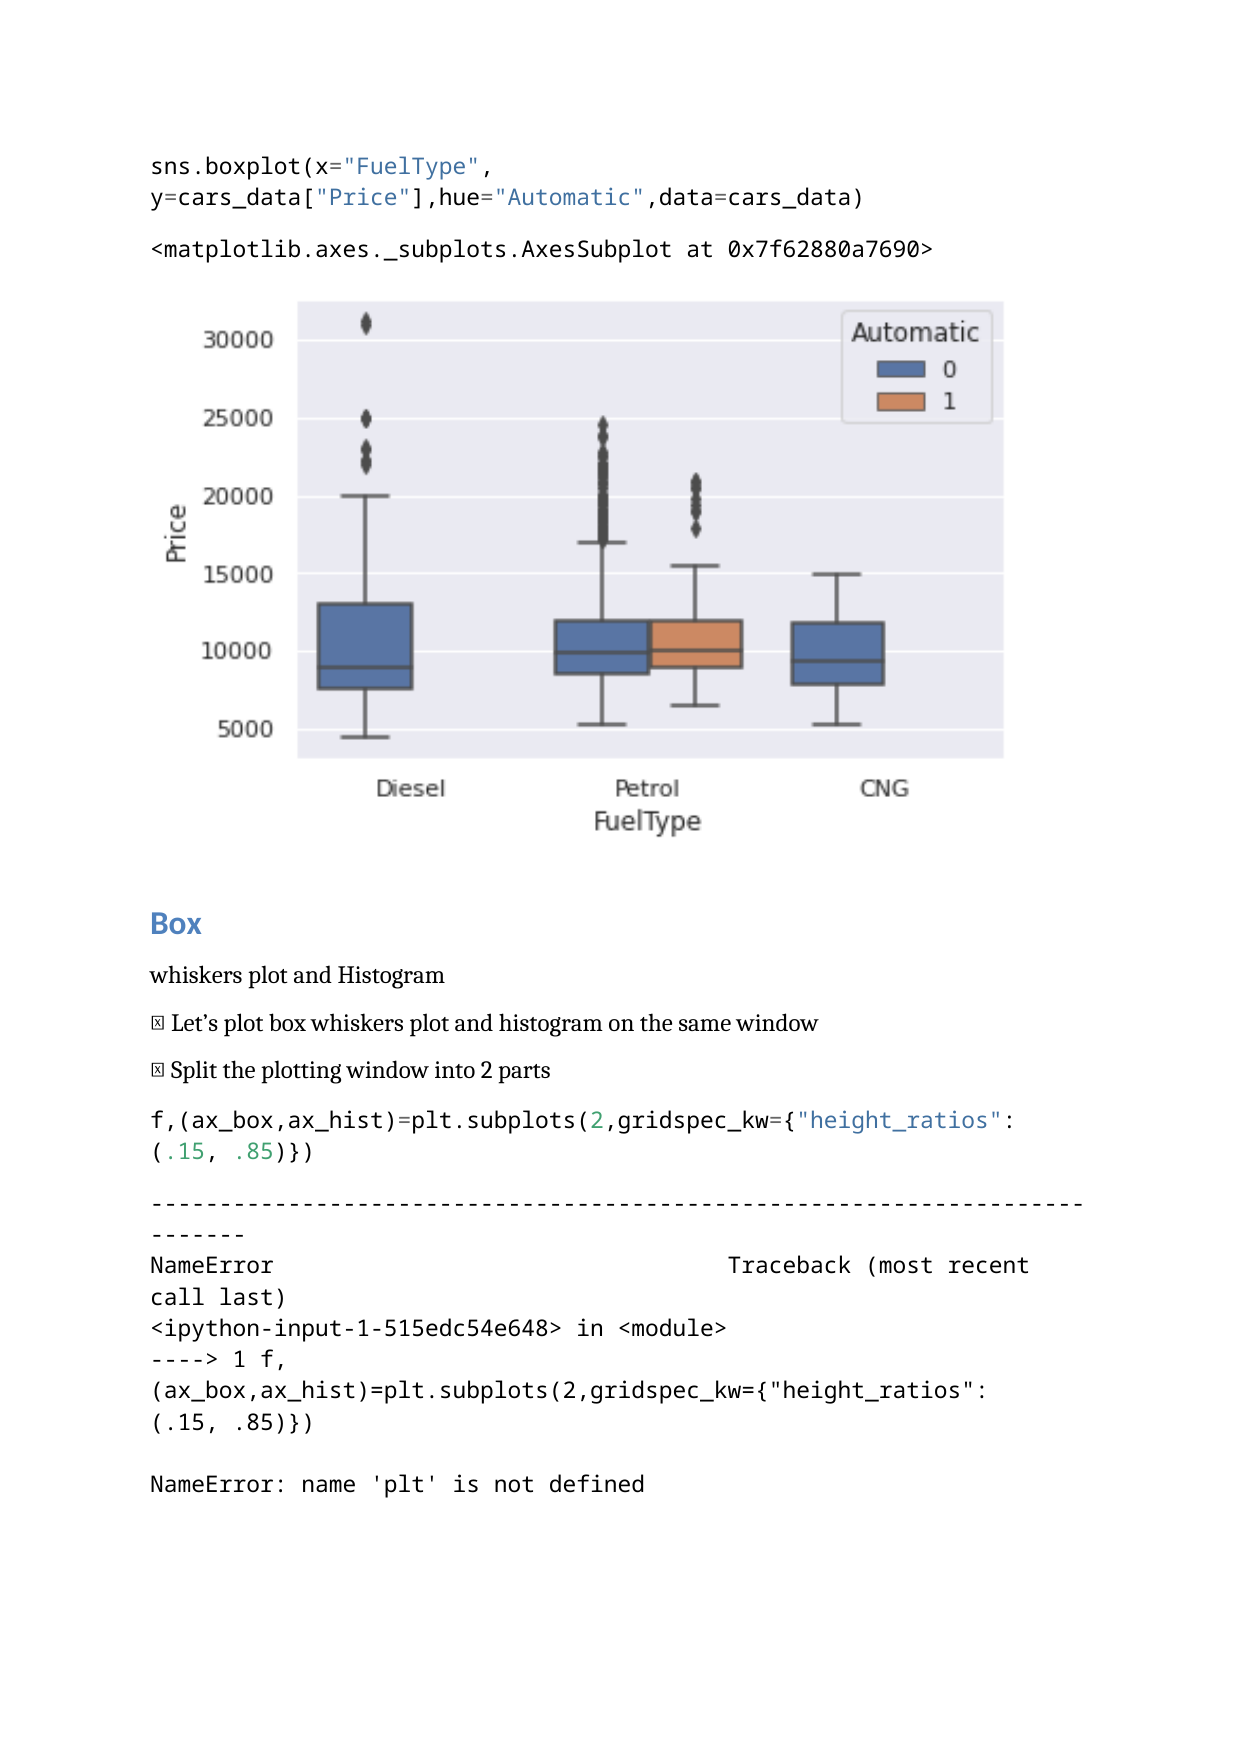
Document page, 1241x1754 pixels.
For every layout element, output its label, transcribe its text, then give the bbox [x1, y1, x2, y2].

text  Let’s plot box whiskers plot and histogram on the same window [150, 1009, 1090, 1037]
picture [150, 285, 1017, 852]
text --------------------------------------------------------------------------- NameError Traceback (most recent call last) <ipython-input-1-515edc54e648> in <module> ----> 1 f,(ax_box,ax_hist)=plt.subplots(2,gridspec_kw={"height_ratios": (.15, .85)}) NameError: name 'plt' is not defined [150, 1187, 1090, 1499]
text whiskers plot and Histogram [150, 961, 1090, 990]
text sns.boxplot(x="FuelType", y=cars_data["Price"],hue="Automatic",data=cars_data) [150, 150, 1090, 212]
text  Split the plotting window into 2 parts [150, 1056, 1090, 1085]
text <matplotlib.axes._subplots.AxesSubplot at 0x7f62880a7690> [150, 233, 1090, 264]
text Box [150, 902, 1090, 942]
text f,(ax_box,ax_hist)=plt.subplots(2,gridspec_kw={"height_ratios": (.15, .85)}) [150, 1104, 1090, 1166]
